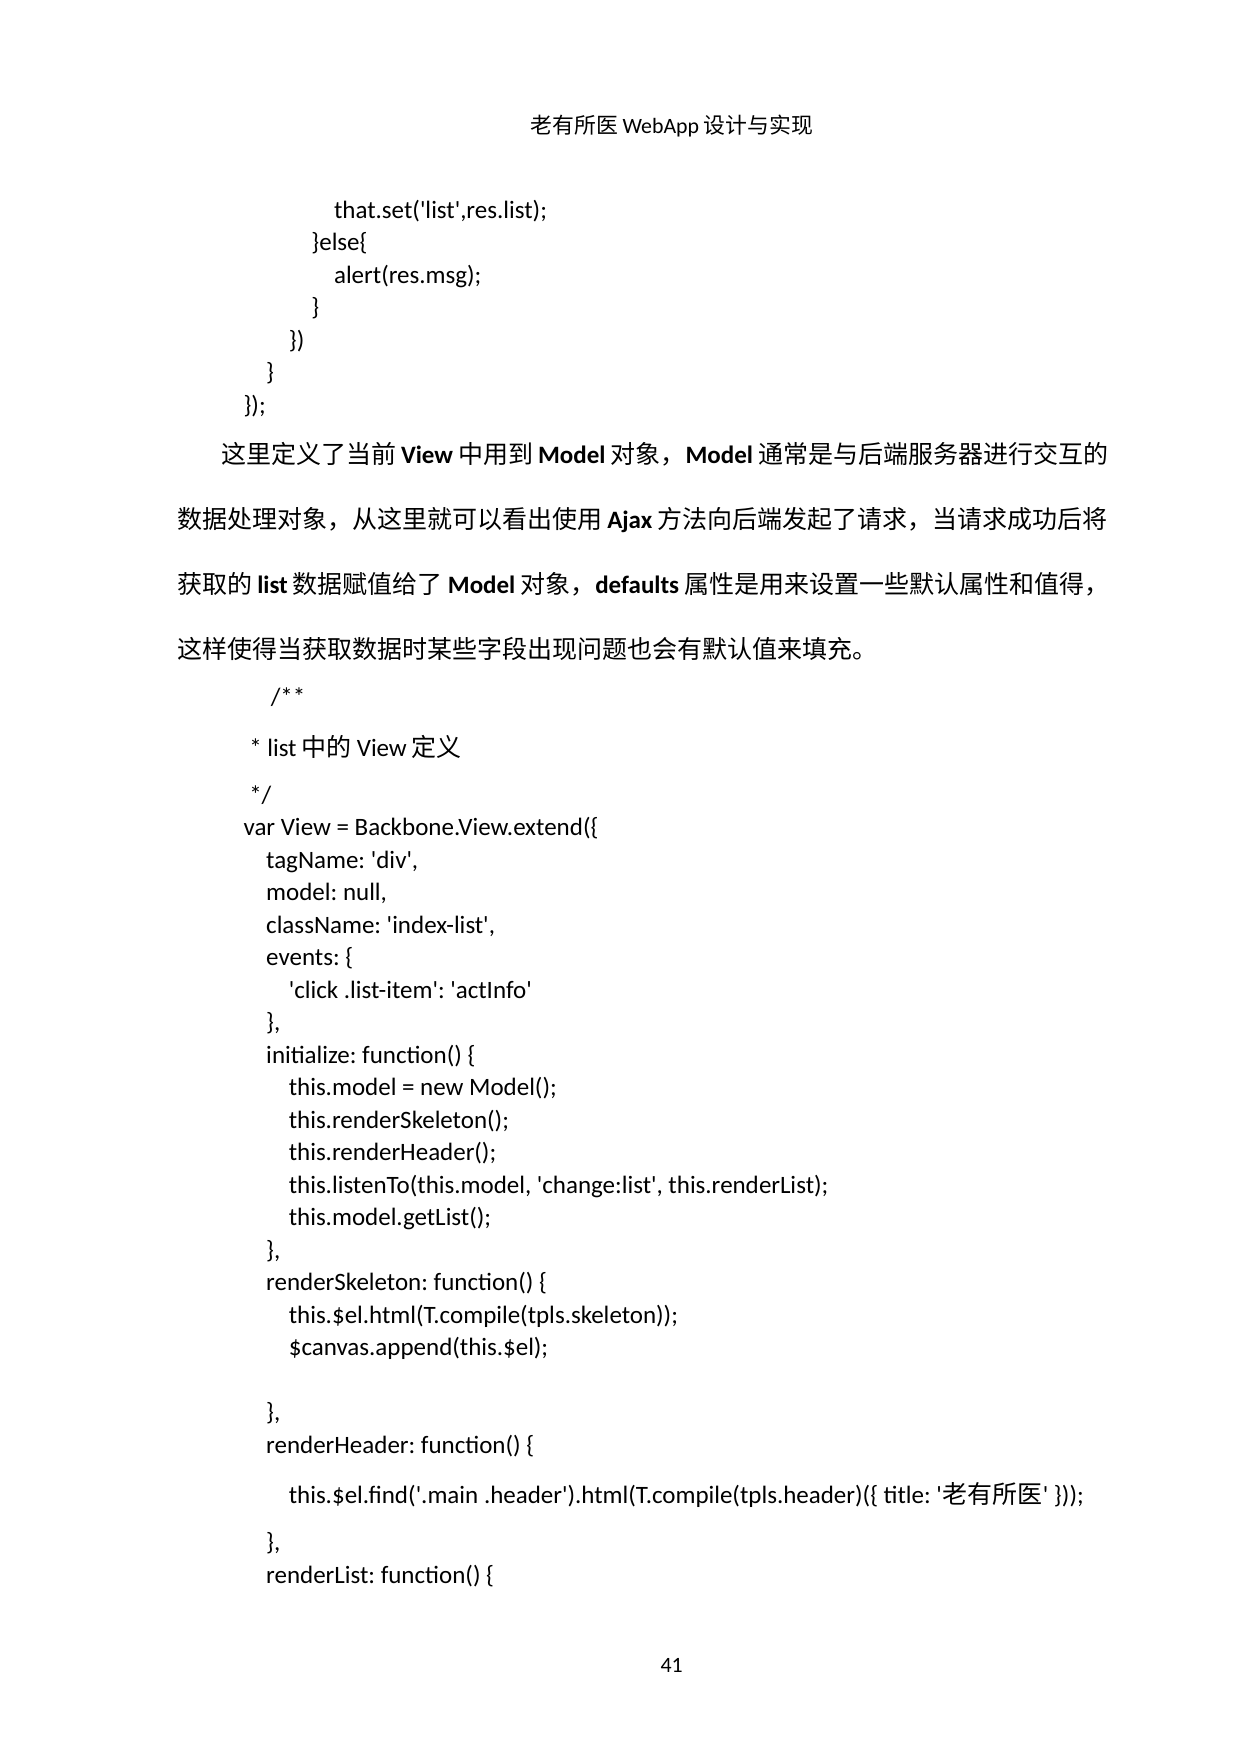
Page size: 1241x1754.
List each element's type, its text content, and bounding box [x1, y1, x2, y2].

text initialize: function() { [177, 1038, 1122, 1071]
text var View = Backbone.View.extend({ [177, 811, 1122, 843]
text 这里定义了当前View中用到Model对象，Model通常是与后端服务器进行交互的数据处理对象，从这里就可以看出使用Ajax方法向后端发起了请求，当请求成功后将获取的list数据赋值给了Model对象，defaults属性是用来设置一些默认属性和值得，这样使得当获取数据时某些字段出现问题也会有默认值来填充。 [177, 421, 1122, 681]
text this.$el.find('.main .header').html(T.compile(tpls.header)({ title: '老有所医' })); [177, 1461, 1122, 1526]
text className: 'index-list', [177, 908, 1122, 941]
text } [177, 291, 1122, 323]
text * list中的View定义 [177, 713, 1122, 778]
text }) [177, 323, 1122, 356]
text this.model = new Model(); [177, 1071, 1122, 1103]
text */ [177, 778, 1122, 811]
text /** [177, 681, 1122, 713]
text this.listenTo(this.model, 'change:list', this.renderList); [177, 1168, 1122, 1201]
text }, [177, 1526, 1122, 1558]
text 'click .list-item': 'actInfo' [177, 973, 1122, 1006]
text } [177, 356, 1122, 388]
text }, [177, 1006, 1122, 1038]
text renderHeader: function() { [177, 1428, 1122, 1461]
text }); [177, 388, 1122, 421]
text renderList: function() { [177, 1558, 1122, 1591]
text model: null, [177, 876, 1122, 908]
text renderSkeleton: function() { [177, 1266, 1122, 1298]
text this.renderHeader(); [177, 1136, 1122, 1168]
text this.model.getList(); [177, 1201, 1122, 1233]
text that.set('list',res.list); [177, 193, 1122, 226]
text this.renderSkeleton(); [177, 1103, 1122, 1136]
text }, [177, 1233, 1122, 1266]
text }, [177, 1396, 1122, 1428]
text events: { [177, 941, 1122, 973]
text tagName: 'div', [177, 843, 1122, 876]
text this.$el.html(T.compile(tpls.skeleton)); [177, 1298, 1122, 1331]
text }else{ [177, 226, 1122, 258]
text alert(res.msg); [177, 258, 1122, 291]
text $canvas.append(this.$el); [177, 1331, 1122, 1363]
